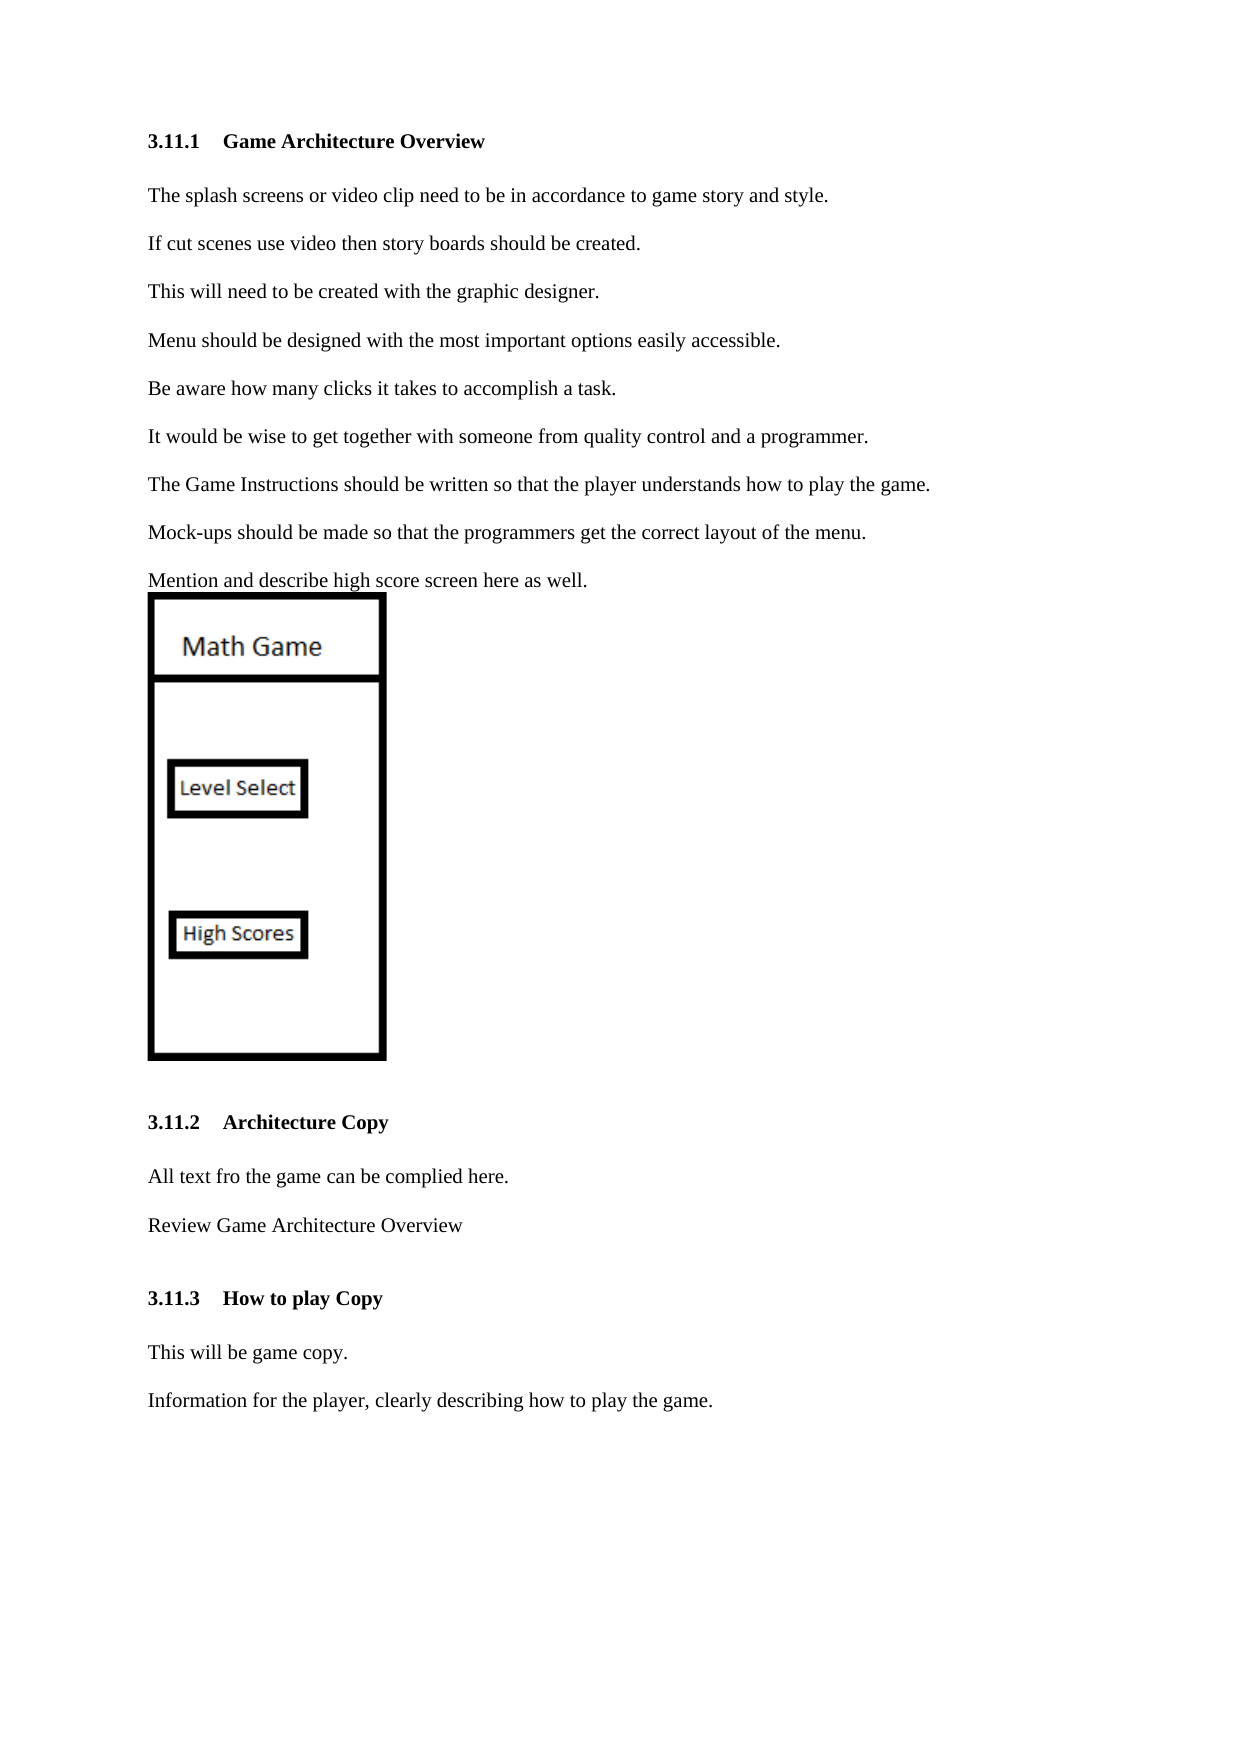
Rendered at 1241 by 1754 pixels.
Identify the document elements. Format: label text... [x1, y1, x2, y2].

text Mention and describe high score screen here as well. [148, 568, 1093, 592]
picture [147, 592, 387, 1061]
text This will be game copy. [148, 1340, 1093, 1364]
subtitle Architecture Copy [148, 1110, 1093, 1134]
text If cut scenes use video then story boards should be created. [148, 231, 1093, 255]
text The Game Instructions should be written so that the player understands how to play the game. [148, 472, 1093, 496]
subtitle Game Architecture Overview [148, 129, 1093, 153]
text Information for the player, clearly describing how to play the game. [148, 1388, 1093, 1412]
text Be aware how many clicks it takes to accomplish a task. [148, 376, 1093, 400]
text Review Game Architecture Overview [148, 1212, 1093, 1237]
text This will need to be created with the graphic designer. [148, 279, 1093, 303]
text Mock-ups should be made so that the programmers get the correct layout of the menu. [148, 520, 1093, 544]
text It would be wise to get together with someone from quality control and a programmer. [148, 424, 1093, 448]
subtitle How to play Copy [148, 1286, 1093, 1310]
text Menu should be designed with the most important options easily accessible. [148, 327, 1093, 352]
text All text fro the game can be complied here. [148, 1164, 1093, 1188]
text The splash screens or video clip need to be in accordance to game story and style. [148, 183, 1093, 207]
